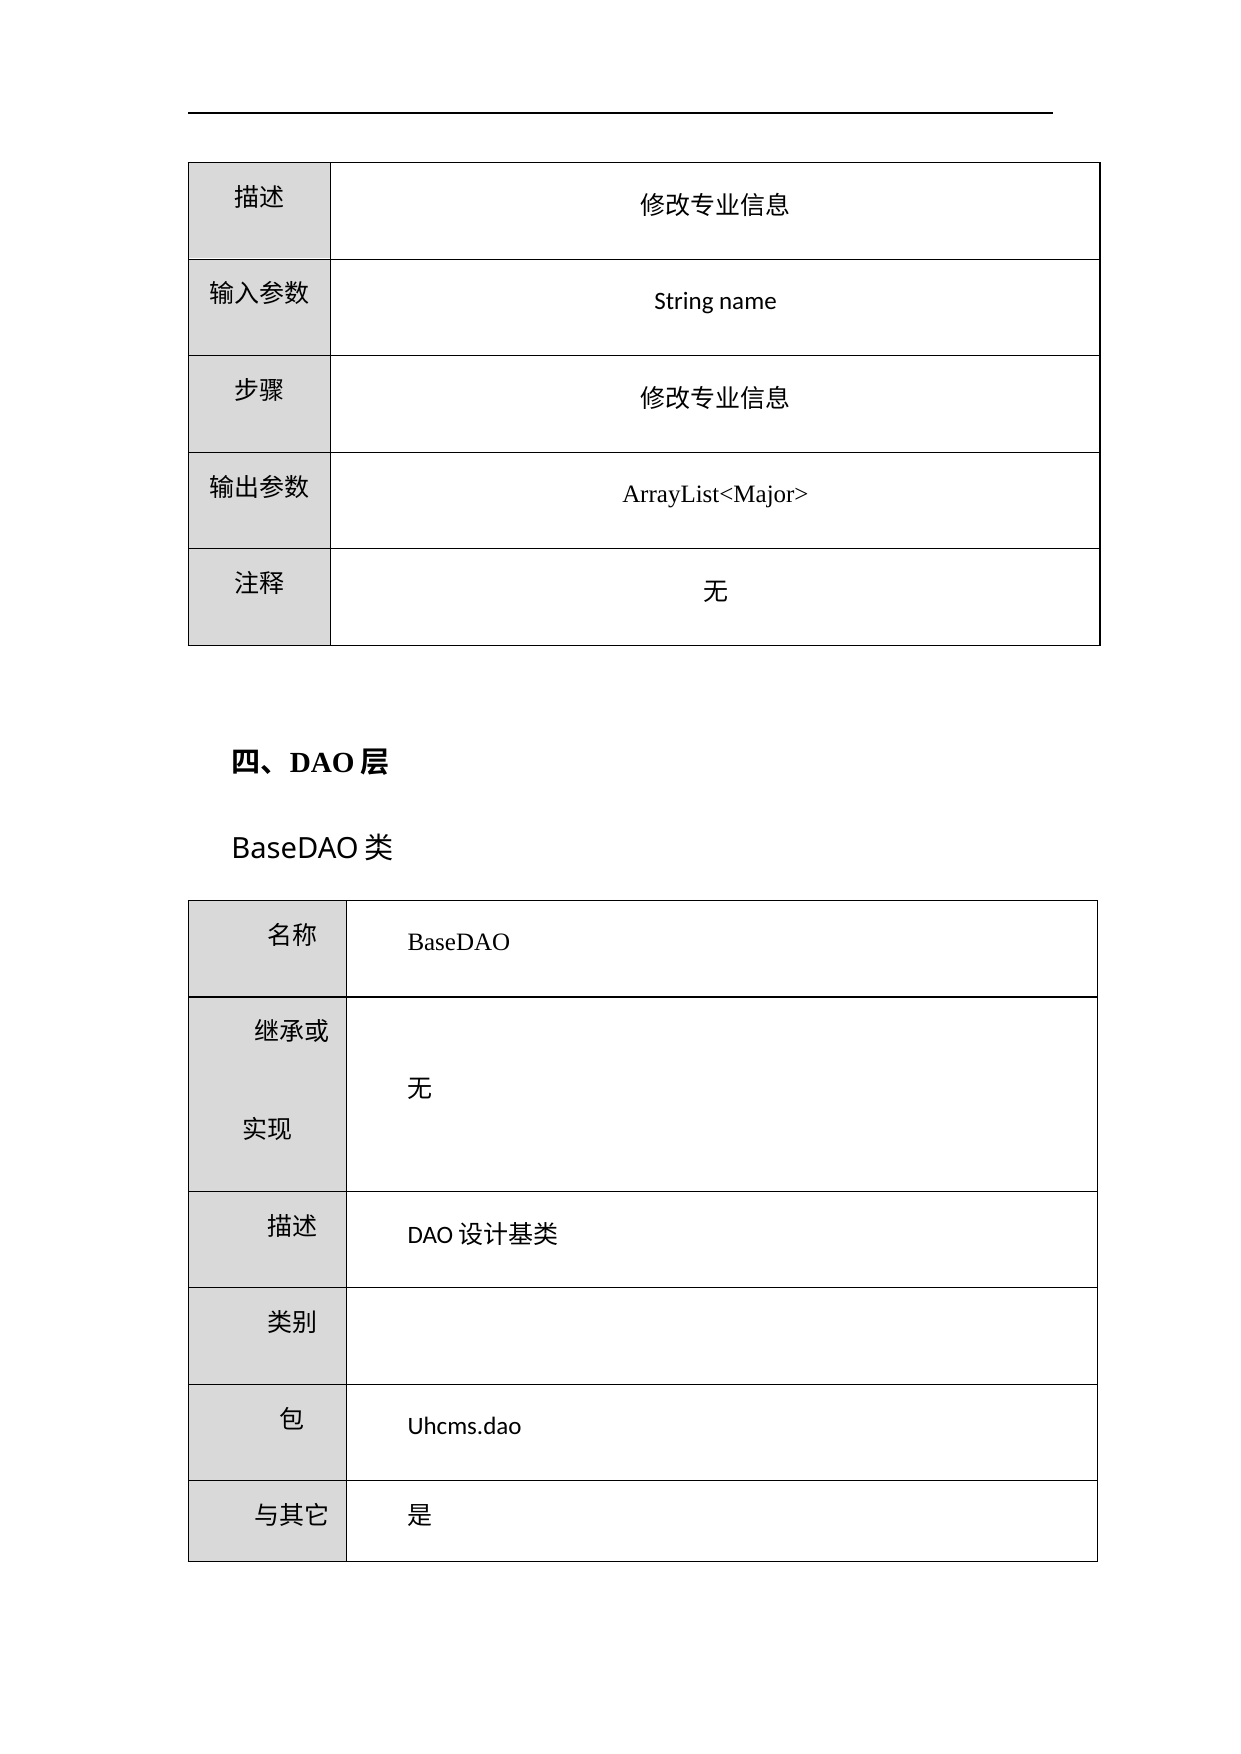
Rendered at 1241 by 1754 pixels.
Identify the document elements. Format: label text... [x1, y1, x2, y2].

table_cell 描述 [189, 1192, 346, 1287]
table_cell 无 [331, 549, 1099, 645]
table_cell 修改专业信息 [331, 356, 1099, 452]
table_cell [347, 1288, 1097, 1384]
table_cell 输入参数 [189, 260, 330, 355]
table_cell 无 [347, 998, 1097, 1191]
table_cell 描述 [189, 163, 330, 258]
table_cell ArrayList<Major> [331, 453, 1099, 548]
table_cell 类别 [189, 1288, 346, 1384]
table_cell 注释 [189, 549, 330, 645]
table_cell String name [331, 260, 1099, 355]
table_cell 是 [347, 1481, 1097, 1561]
table_header 名称 [189, 901, 346, 996]
table_cell 与其它类的调用关系 [189, 1481, 346, 1561]
table_header BaseDAO [347, 901, 1097, 996]
text BaseDAO类 [231, 814, 1053, 879]
table_cell 继承或实现 [189, 998, 346, 1191]
table_cell Uhcms.dao [347, 1385, 1097, 1480]
table_cell 修改专业信息 [331, 163, 1099, 258]
table_cell 输出参数 [189, 453, 330, 548]
table_cell 包 [189, 1385, 346, 1480]
table_cell 步骤 [189, 356, 330, 452]
list DAO层 [231, 728, 1053, 793]
table_cell DAO设计基类 [347, 1192, 1097, 1287]
